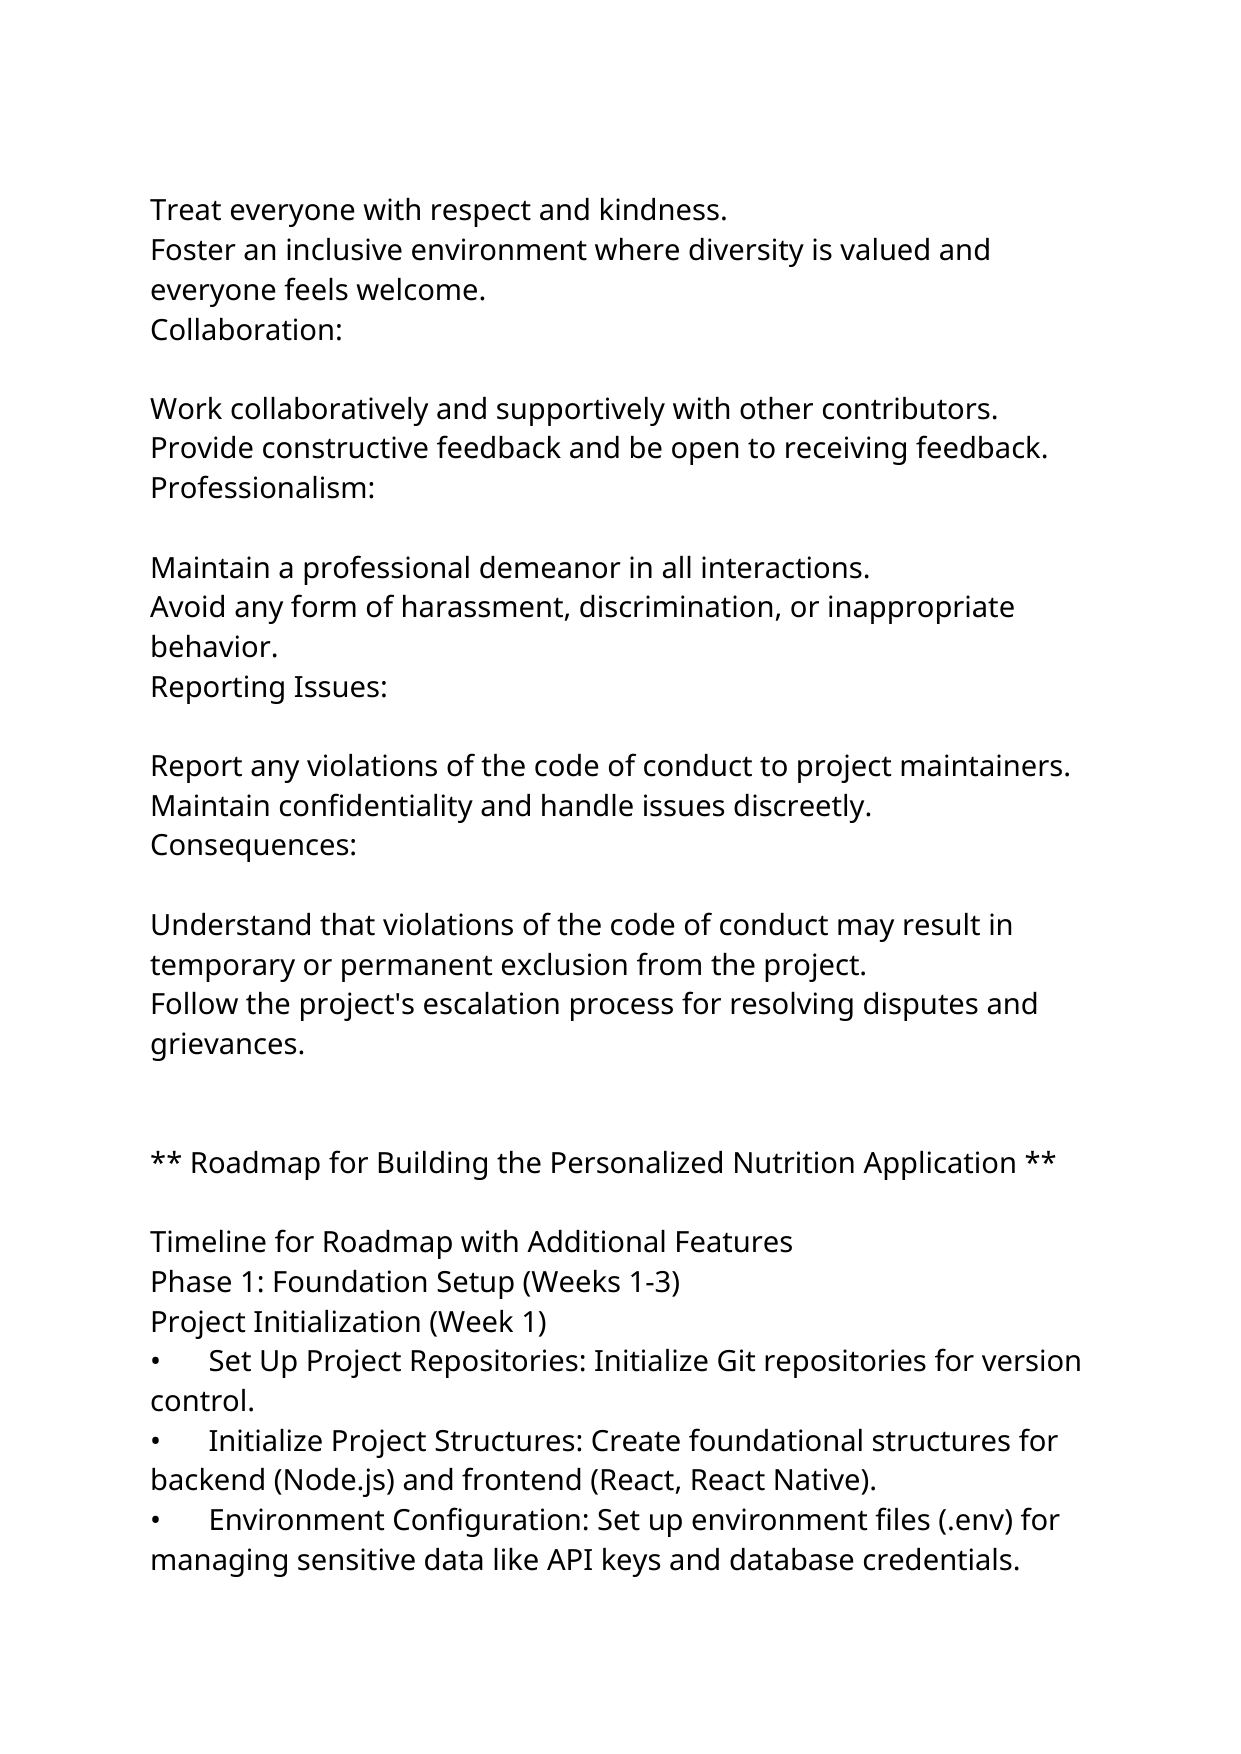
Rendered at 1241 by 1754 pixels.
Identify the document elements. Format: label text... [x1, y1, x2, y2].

text Report any violations of the code of conduct to project maintainers. [150, 745, 1090, 785]
text Avoid any form of harassment, discrimination, or inappropriate behavior. [150, 587, 1090, 666]
text Treat everyone with respect and kindness. [150, 190, 1090, 229]
text Collaboration: [150, 309, 1090, 348]
text Maintain confidentiality and handle issues discreetly. [150, 785, 1090, 825]
text Understand that violations of the code of conduct may result in temporary or permanent exclusion from the project. [150, 904, 1090, 983]
text Phase 1: Foundation Setup (Weeks 1-3) [150, 1261, 1090, 1301]
text Timeline for Roadmap with Additional Features [150, 1222, 1090, 1261]
text Consequences: [150, 825, 1090, 864]
text Project Initialization (Week 1) [150, 1301, 1090, 1341]
text Maintain a professional demeanor in all interactions. [150, 547, 1090, 587]
text Follow the project's escalation process for resolving disputes and grievances. [150, 983, 1090, 1063]
text Professionalism: [150, 467, 1090, 507]
text Provide constructive feedback and be open to receiving feedback. [150, 428, 1090, 467]
text Reporting Issues: [150, 666, 1090, 706]
text • Set Up Project Repositories: Initialize Git repositories for version control. [150, 1341, 1090, 1420]
text • Environment Configuration: Set up environment files (.env) for managing sensitive data like API keys and database credentials. [150, 1499, 1090, 1579]
text ** Roadmap for Building the Personalized Nutrition Application ** [150, 1142, 1090, 1182]
text Foster an inclusive environment where diversity is valued and everyone feels welcome. [150, 229, 1090, 309]
text Work collaboratively and supportively with other contributors. [150, 388, 1090, 428]
text • Initialize Project Structures: Create foundational structures for backend (Node.js) and frontend (React, React Native). [150, 1420, 1090, 1499]
